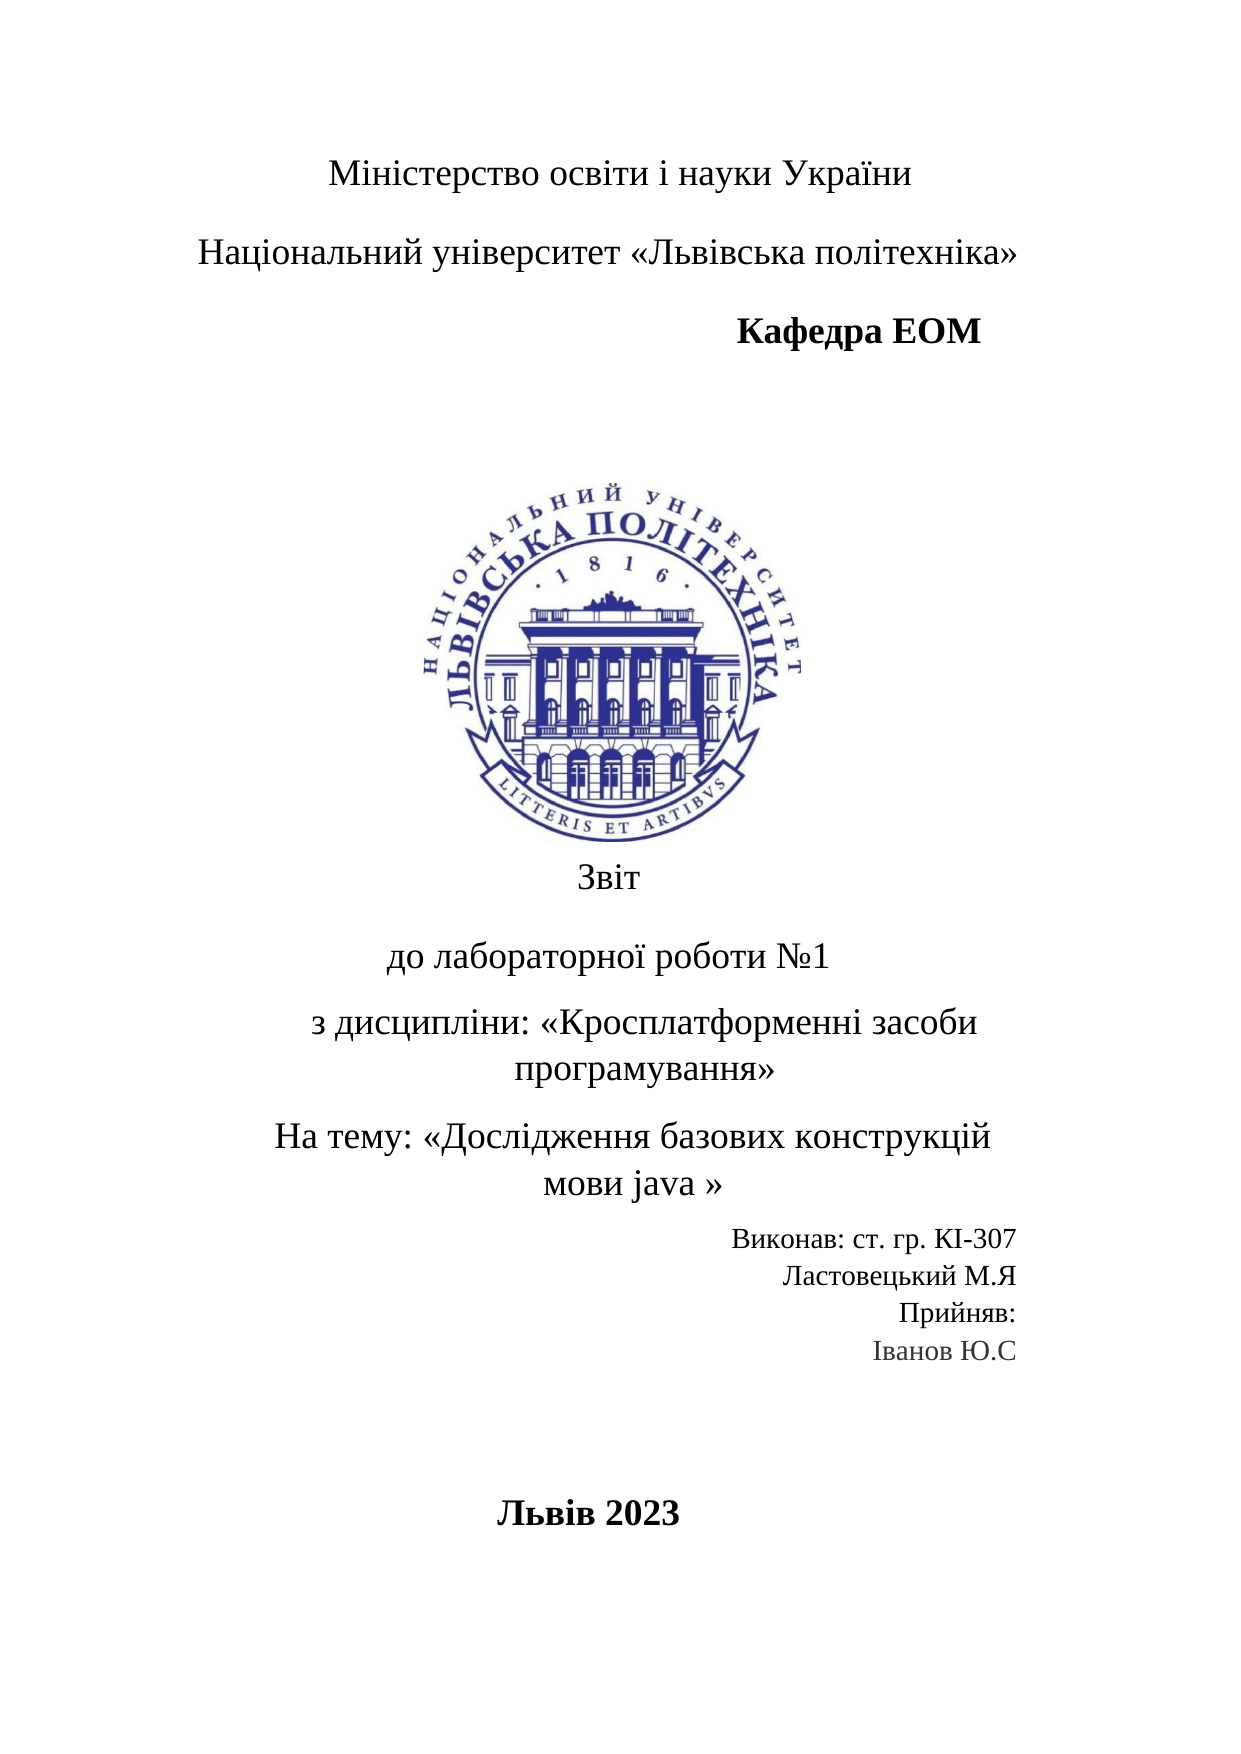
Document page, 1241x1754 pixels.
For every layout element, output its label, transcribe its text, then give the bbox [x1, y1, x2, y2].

subtitle Кафедра ЕОМ [630, 308, 1014, 351]
text Національний університет «Львівська політехніка» [187, 229, 1029, 273]
text На тему: «Дослідження базових конструкцій мови java » [249, 1113, 1016, 1204]
text Виконав: ст. гр. КІ-307 Ластовецький М.Я Прийняв: Іванов Ю.С [249, 1221, 1016, 1366]
text з дисципліни: «Кросплатформенні засоби програмування» [236, 999, 1053, 1089]
text до лабораторної роботи №1 [187, 933, 1029, 976]
picture [423, 483, 801, 842]
text Львів 2023 [187, 1490, 989, 1533]
text Міністерство освіти і науки України [187, 150, 1053, 193]
text Звіт [187, 855, 1029, 898]
